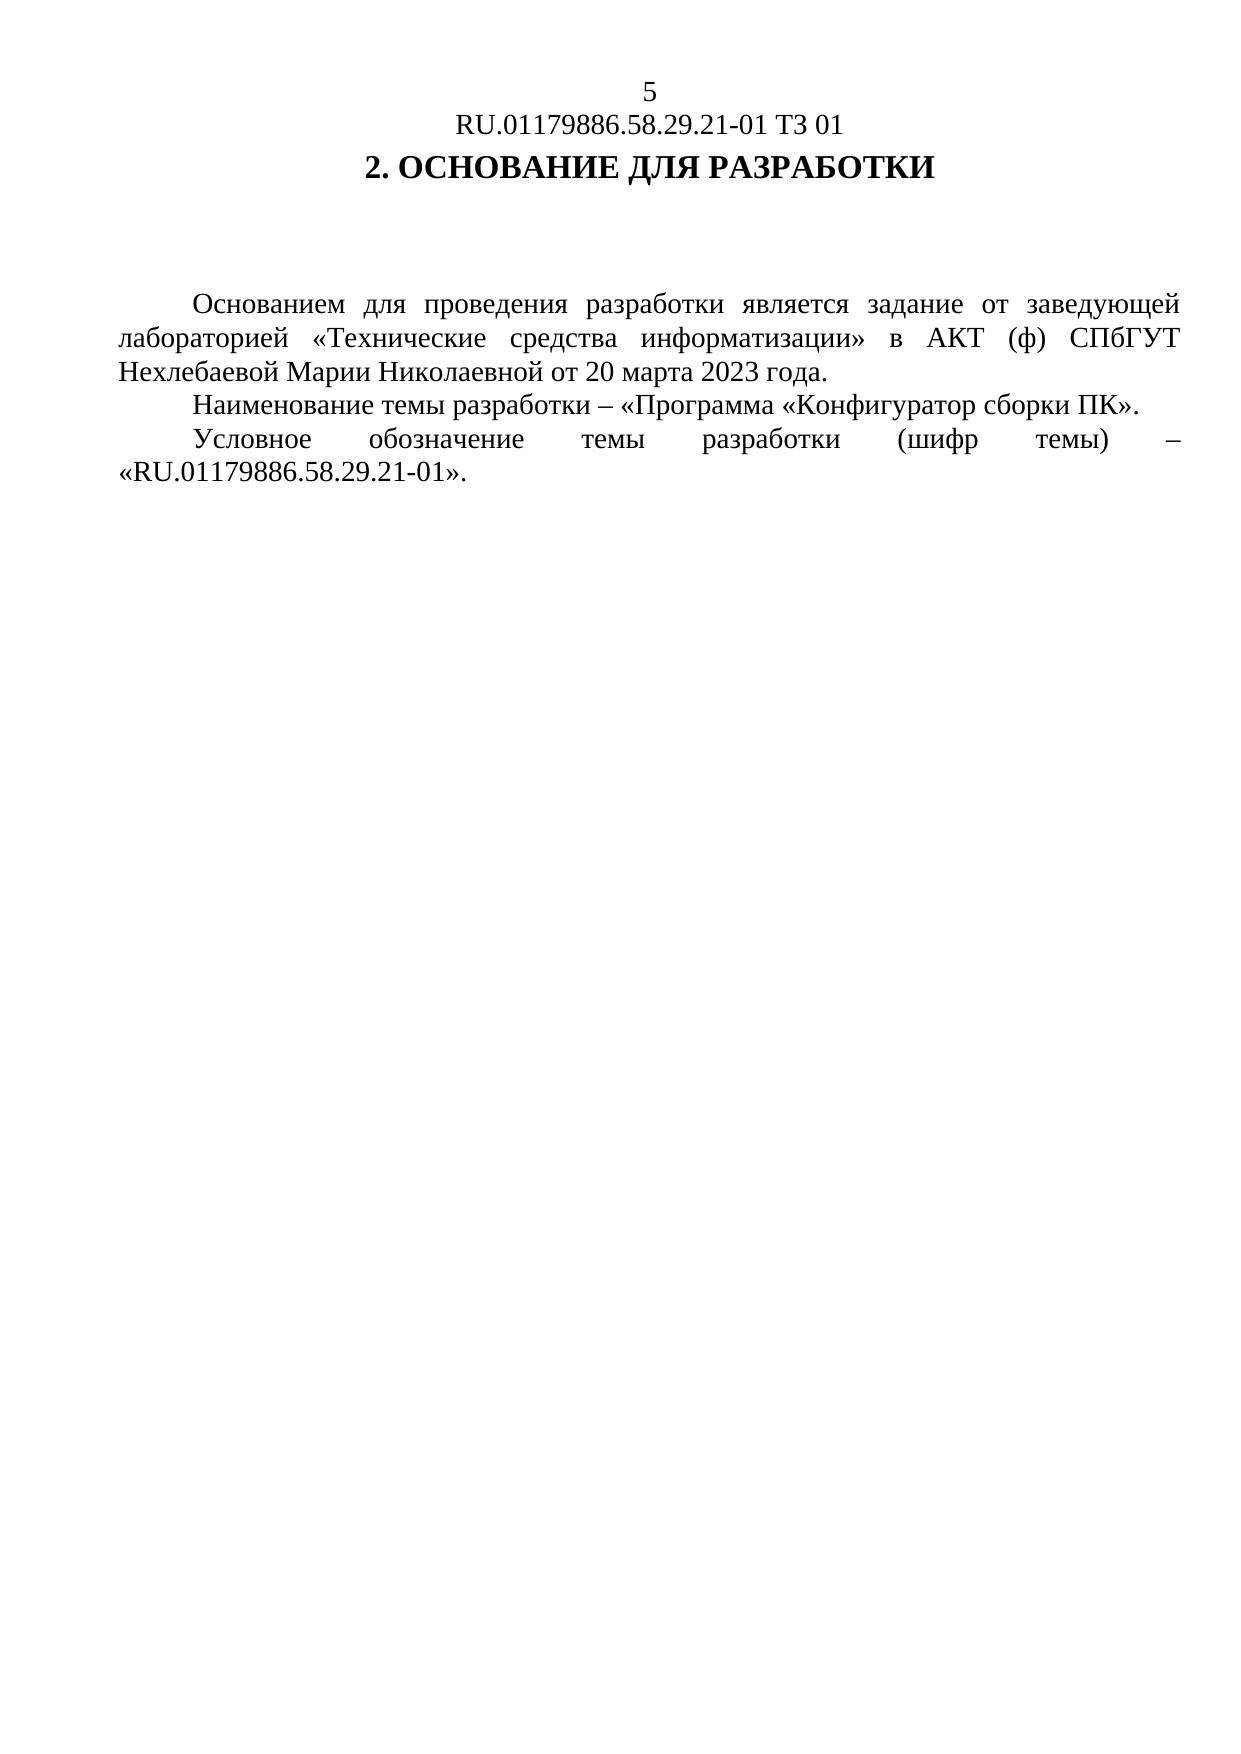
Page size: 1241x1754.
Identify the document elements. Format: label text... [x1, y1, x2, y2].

text Основанием для проведения разработки является задание от заведующей лабораторией «Технические средства информатизации» в АКТ (ф) СПбГУТ Нехлебаевой Марии Николаевной от 20 марта 2023 года. [118, 287, 1181, 387]
subtitle Основание для разработки [118, 148, 1181, 186]
text Условное обозначение темы разработки (шифр темы) – «RU.01179886.58.29.21-01». [118, 421, 1181, 488]
text Наименование темы разработки – «Программа «Конфигуратор сборки ПК». [118, 387, 1181, 421]
